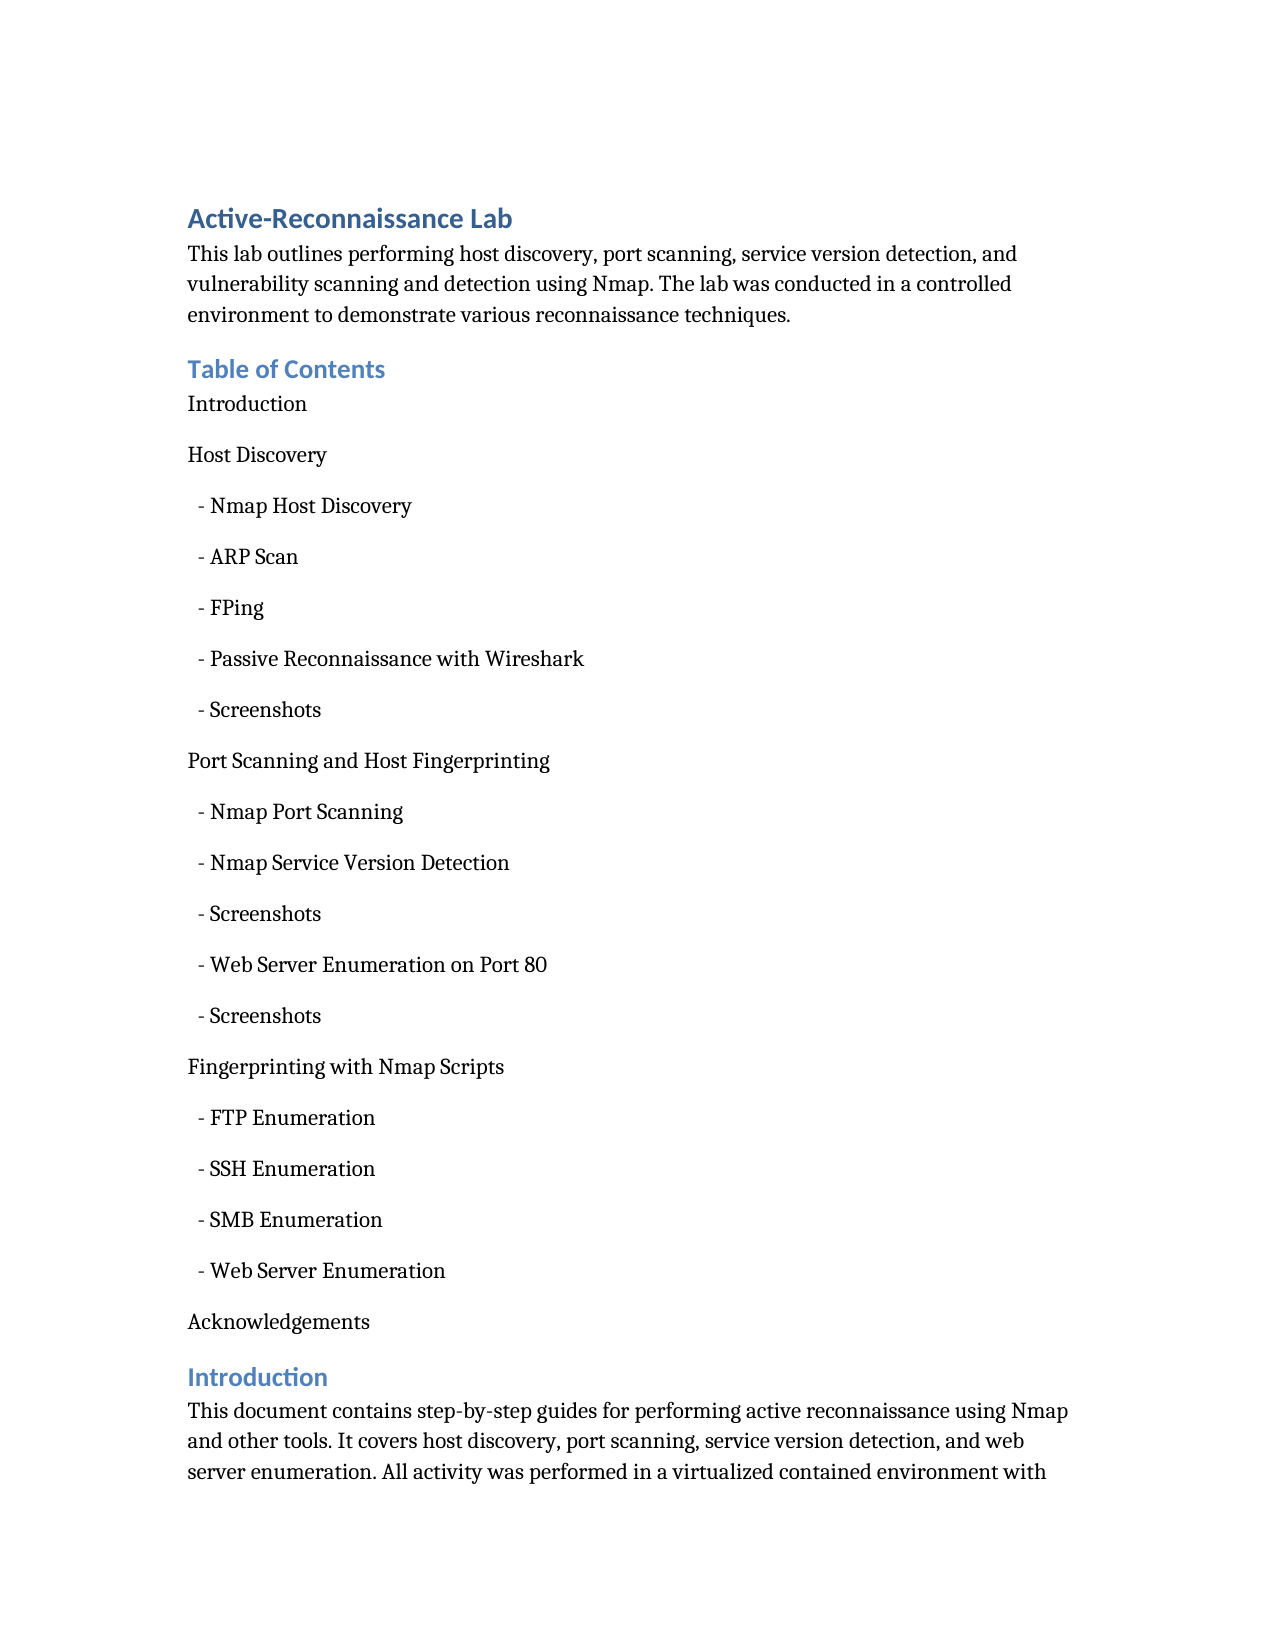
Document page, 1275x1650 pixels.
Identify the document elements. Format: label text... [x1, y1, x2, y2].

text Fingerprinting with Nmap Scripts [187, 1054, 1087, 1080]
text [187, 1398, 1087, 1485]
text - ARP Scan [187, 543, 1087, 570]
text - Nmap Port Scanning [187, 799, 1087, 825]
text - SSH Enumeration [187, 1156, 1087, 1182]
text This lab outlines performing host discovery, port scanning, service version detection, and vulnerability scanning and detection using Nmap. The lab was conducted in a controlled environment to demonstrate various reconnaissance techniques. [187, 241, 1087, 328]
text - Screenshots [187, 1003, 1087, 1029]
text - Passive Reconnaissance with Wireshark [187, 646, 1087, 672]
text - Web Server Enumeration [187, 1258, 1087, 1284]
subtitle Table of Contents [187, 352, 1087, 385]
text Acknowledgements [187, 1309, 1087, 1335]
text - SMB Enumeration [187, 1207, 1087, 1233]
text - Screenshots [187, 901, 1087, 927]
text Host Discovery [187, 441, 1087, 468]
text - FTP Enumeration [187, 1105, 1087, 1131]
text - Nmap Host Discovery [187, 492, 1087, 519]
subtitle Introduction [187, 1360, 1087, 1393]
text - Nmap Service Version Detection [187, 850, 1087, 876]
text - Screenshots [187, 697, 1087, 723]
text Port Scanning and Host Fingerprinting [187, 748, 1087, 774]
text - FPing [187, 594, 1087, 621]
text Introduction [187, 390, 1087, 417]
subtitle Active-Reconnaissance Lab [187, 200, 1087, 236]
text - Web Server Enumeration on Port 80 [187, 952, 1087, 978]
